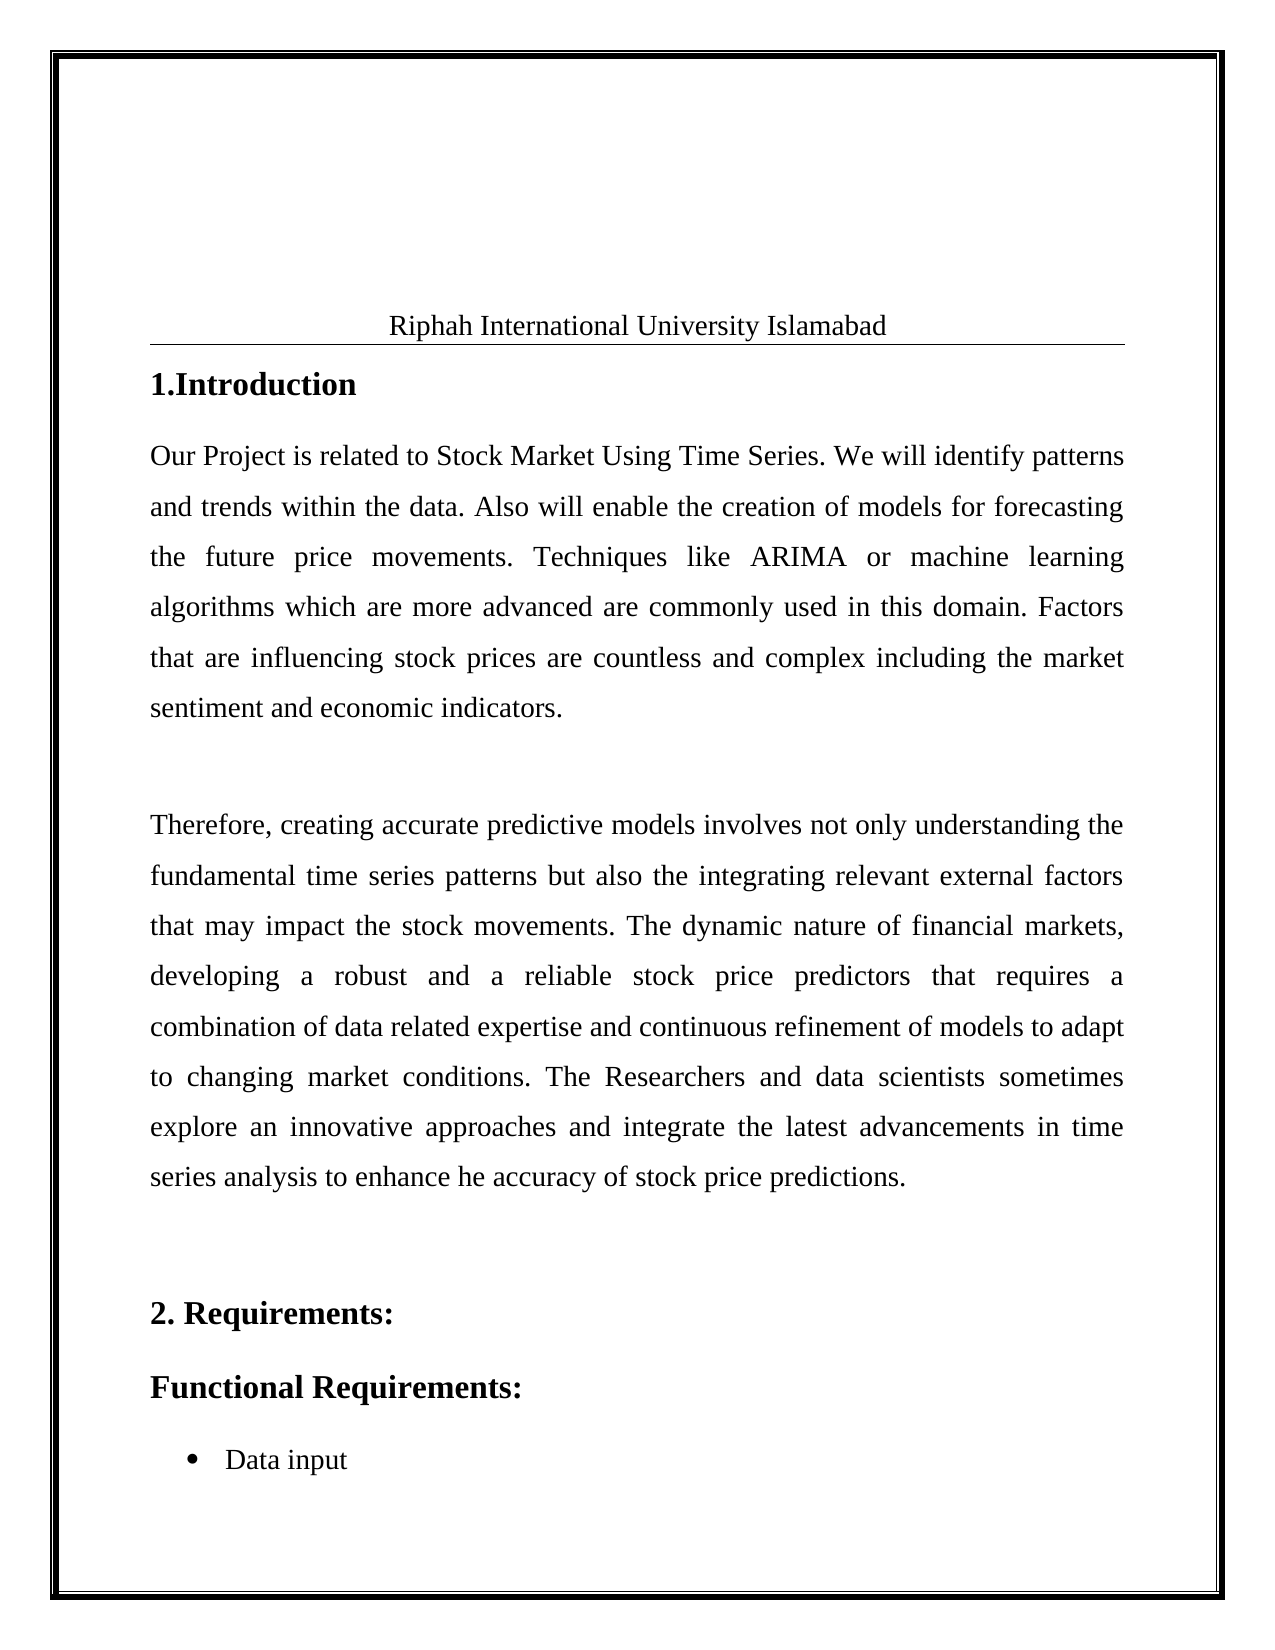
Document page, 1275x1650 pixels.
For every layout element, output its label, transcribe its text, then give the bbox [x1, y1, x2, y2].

text 2. Requirements: [150, 1293, 1125, 1332]
list Data input [187, 1442, 1125, 1476]
text Our Project is related to Stock Market Using Time Series. We will identify patterns and trends within the data. Also will enable the creation of models for forecasting the future price movements. Techniques like ARIMA or machine learning algorithms which are more advanced are commonly used in this domain. Factors that are influencing stock prices are countless and complex including the market sentiment and economic indicators. [150, 438, 1125, 724]
text 1.Introduction [150, 364, 1125, 403]
text Riphah International University Islamabad [150, 308, 1125, 344]
text Functional Requirements: [150, 1368, 1125, 1406]
text Therefore, creating accurate predictive models involves not only understanding the fundamental time series patterns but also the integrating relevant external factors that may impact the stock movements. The dynamic nature of financial markets, developing a robust and a reliable stock price predictors that requires a combination of data related expertise and continuous refinement of models to adapt to changing market conditions. The Researchers and data scientists sometimes explore an innovative approaches and integrate the latest advancements in time series analysis to enhance he accuracy of stock price predictions. [150, 757, 1125, 1193]
